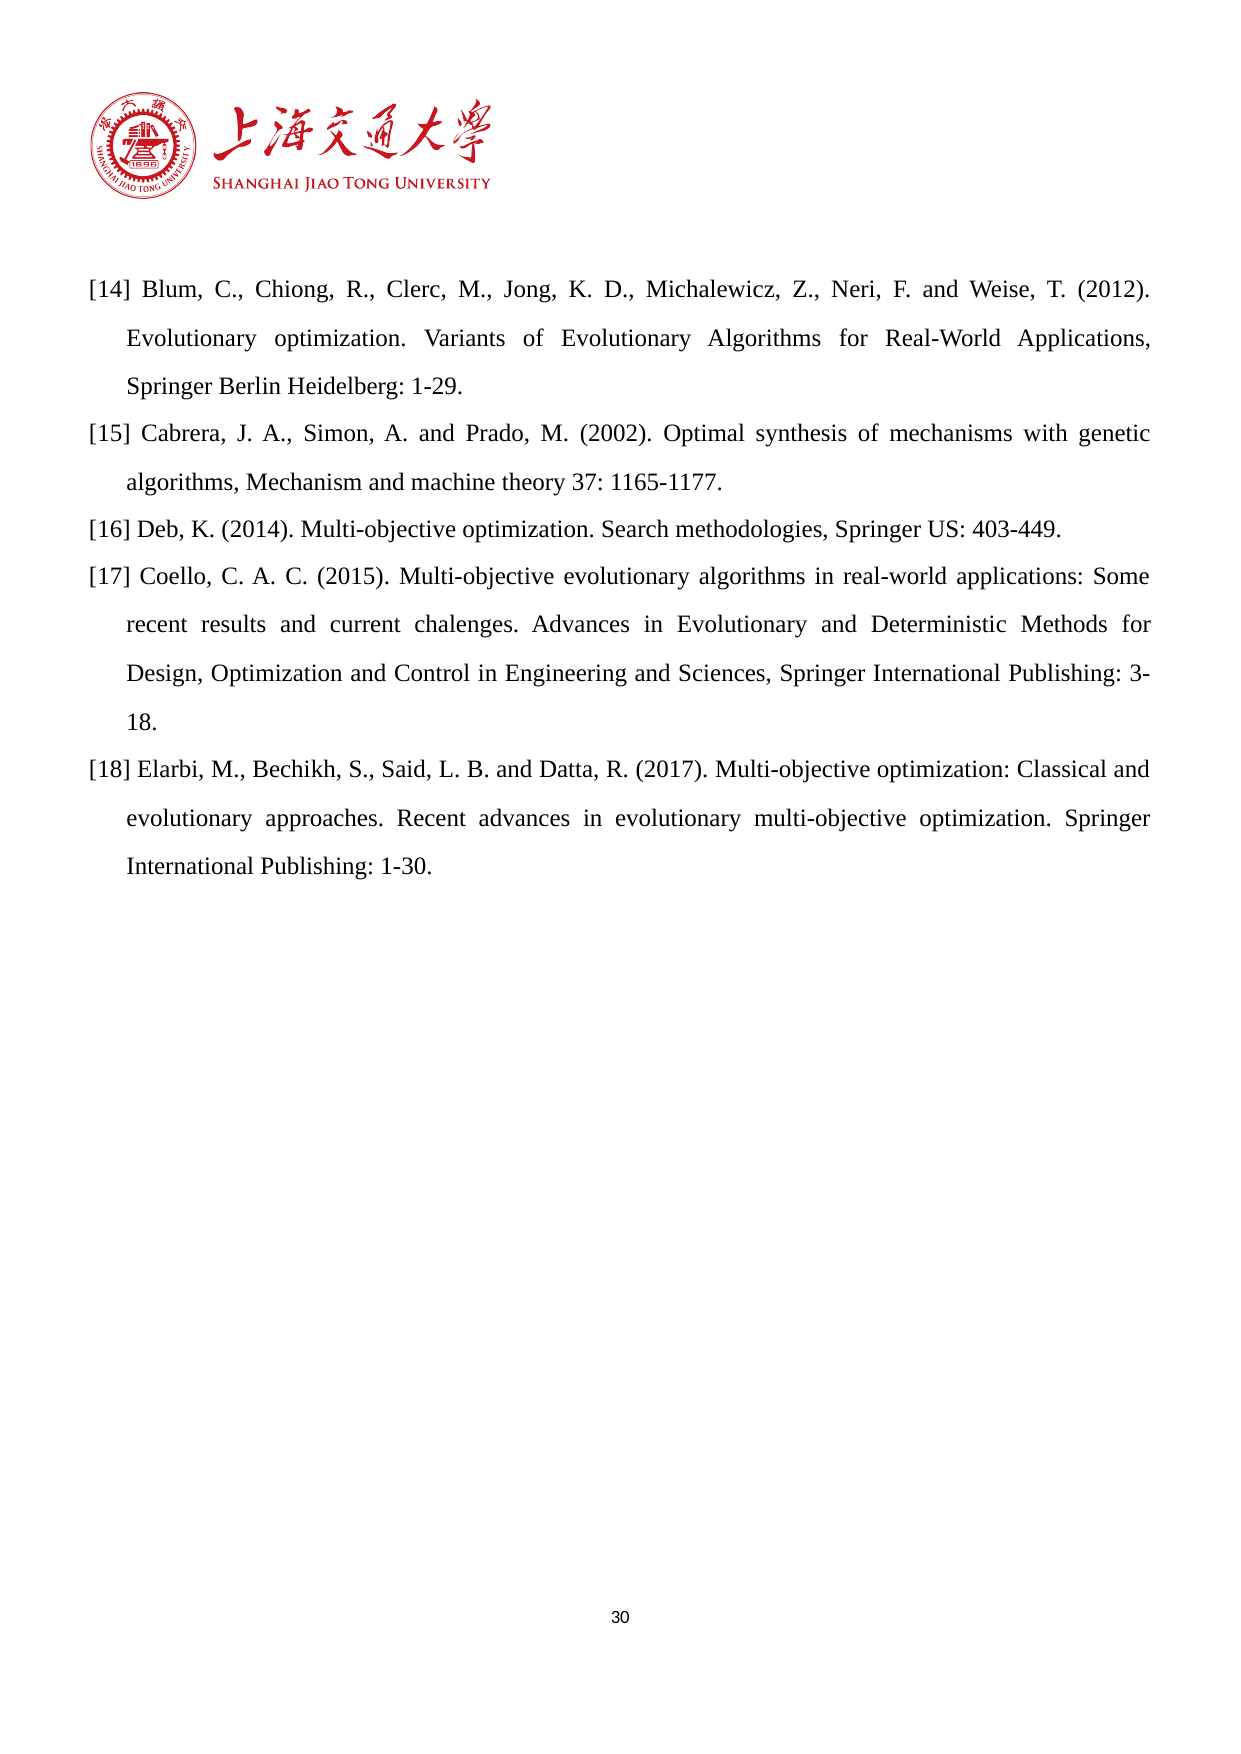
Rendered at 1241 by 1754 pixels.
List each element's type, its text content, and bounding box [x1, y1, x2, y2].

text [17] Coello, C. A. C. (2015). Multi-objective evolutionary algorithms in real-world applications: Some recent results and current chalenges. Advances in Evolutionary and Deterministic Methods for Design, Optimization and Control in Engineering and Sciences, Springer International Publishing: 3-18. [89, 559, 1152, 738]
text [14] Blum, C., Chiong, R., Clerc, M., Jong, K. D., Michalewicz, Z., Neri, F. and Weise, T. (2012). Evolutionary optimization. Variants of Evolutionary Algorithms for Real-World Applications, Springer Berlin Heidelberg: 1-29. [89, 272, 1152, 402]
text [16] Deb, K. (2014). Multi-objective optimization. Search methodologies, Springer US: 403-449. [89, 512, 1152, 544]
text [15] Cabrera, J. A., Simon, A. and Prado, M. (2002). Optimal synthesis of mechanisms with genetic algorithms, Mechanism and machine theory 37: 1165-1177. [89, 416, 1152, 498]
picture [90, 92, 491, 199]
text [18] Elarbi, M., Bechikh, S., Said, L. B. and Datta, R. (2017). Multi-objective optimization: Classical and evolutionary approaches. Recent advances in evolutionary multi-objective optimization. Springer International Publishing: 1-30. [89, 752, 1152, 882]
